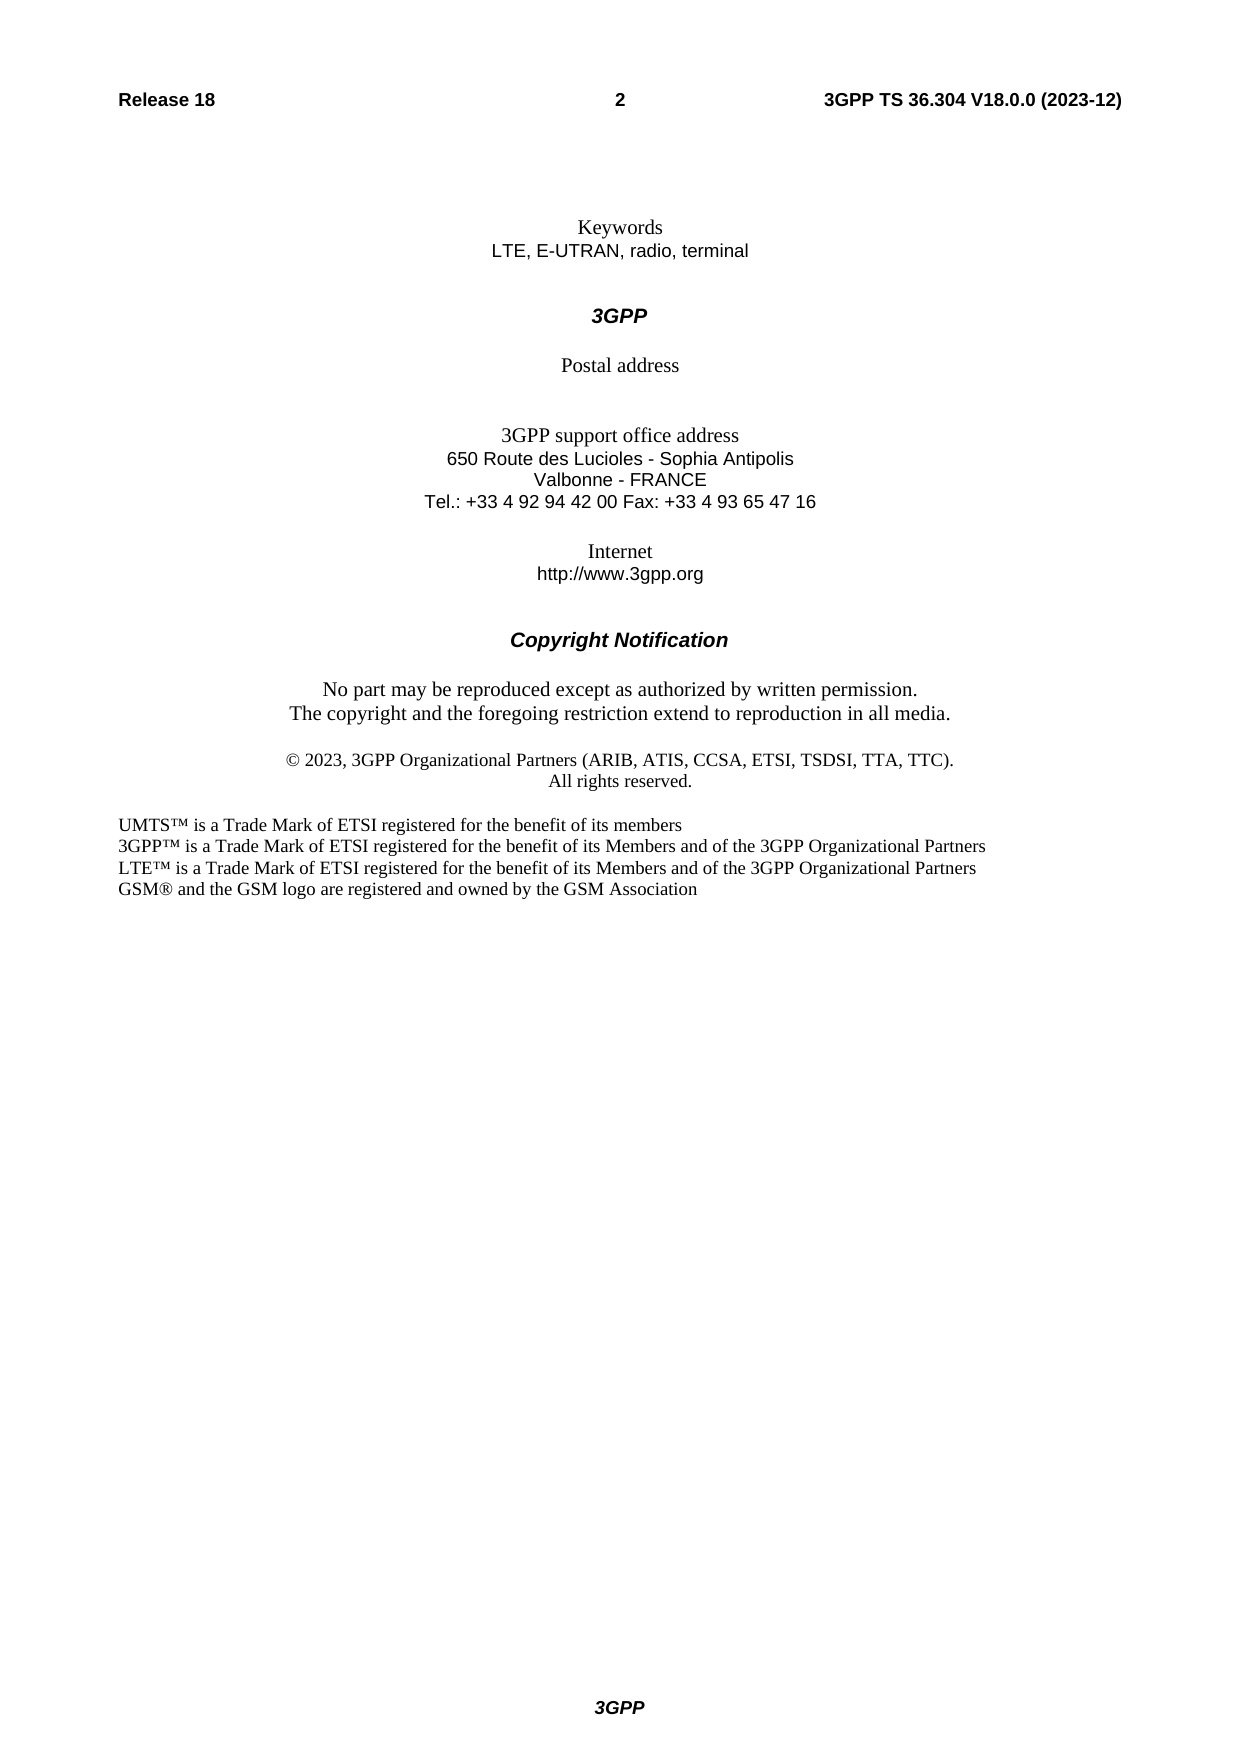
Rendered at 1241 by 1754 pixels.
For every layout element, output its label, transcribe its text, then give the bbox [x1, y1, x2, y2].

text 3GPP [413, 304, 827, 328]
text Valbonne - FRANCE [413, 469, 827, 491]
text LTE™ is a Trade Mark of ETSI registered for the benefit of its Members and of the 3GPP Organizational Partners [118, 857, 1122, 878]
text 3GPP™ is a Trade Mark of ETSI registered for the benefit of its Members and of the 3GPP Organizational Partners [118, 835, 1122, 857]
text GSM® and the GSM logo are registered and owned by the GSM Association [118, 878, 1122, 900]
text All rights reserved. [118, 770, 1122, 792]
text No part may be reproduced except as authorized by written permission. The copyright and the foregoing restriction extend to reproduction in all media. [118, 677, 1122, 725]
text UMTS™ is a Trade Mark of ETSI registered for the benefit of its members [118, 813, 1122, 835]
text Postal address [413, 353, 827, 377]
text 3GPP support office address [413, 423, 827, 447]
text Keywords [413, 215, 827, 239]
text http://www.3gpp.org [413, 563, 827, 585]
text Tel.: +33 4 92 94 42 00 Fax: +33 4 93 65 47 16 [413, 491, 827, 512]
text Internet [413, 539, 827, 563]
text 650 Route des Lucioles - Sophia Antipolis [413, 447, 827, 469]
text Copyright Notification [118, 628, 1122, 652]
text © 2023, 3GPP Organizational Partners (ARIB, ATIS, CCSA, ETSI, TSDSI, TTA, TTC). [118, 749, 1122, 770]
text LTE, E-UTRAN, radio, terminal [413, 239, 827, 261]
